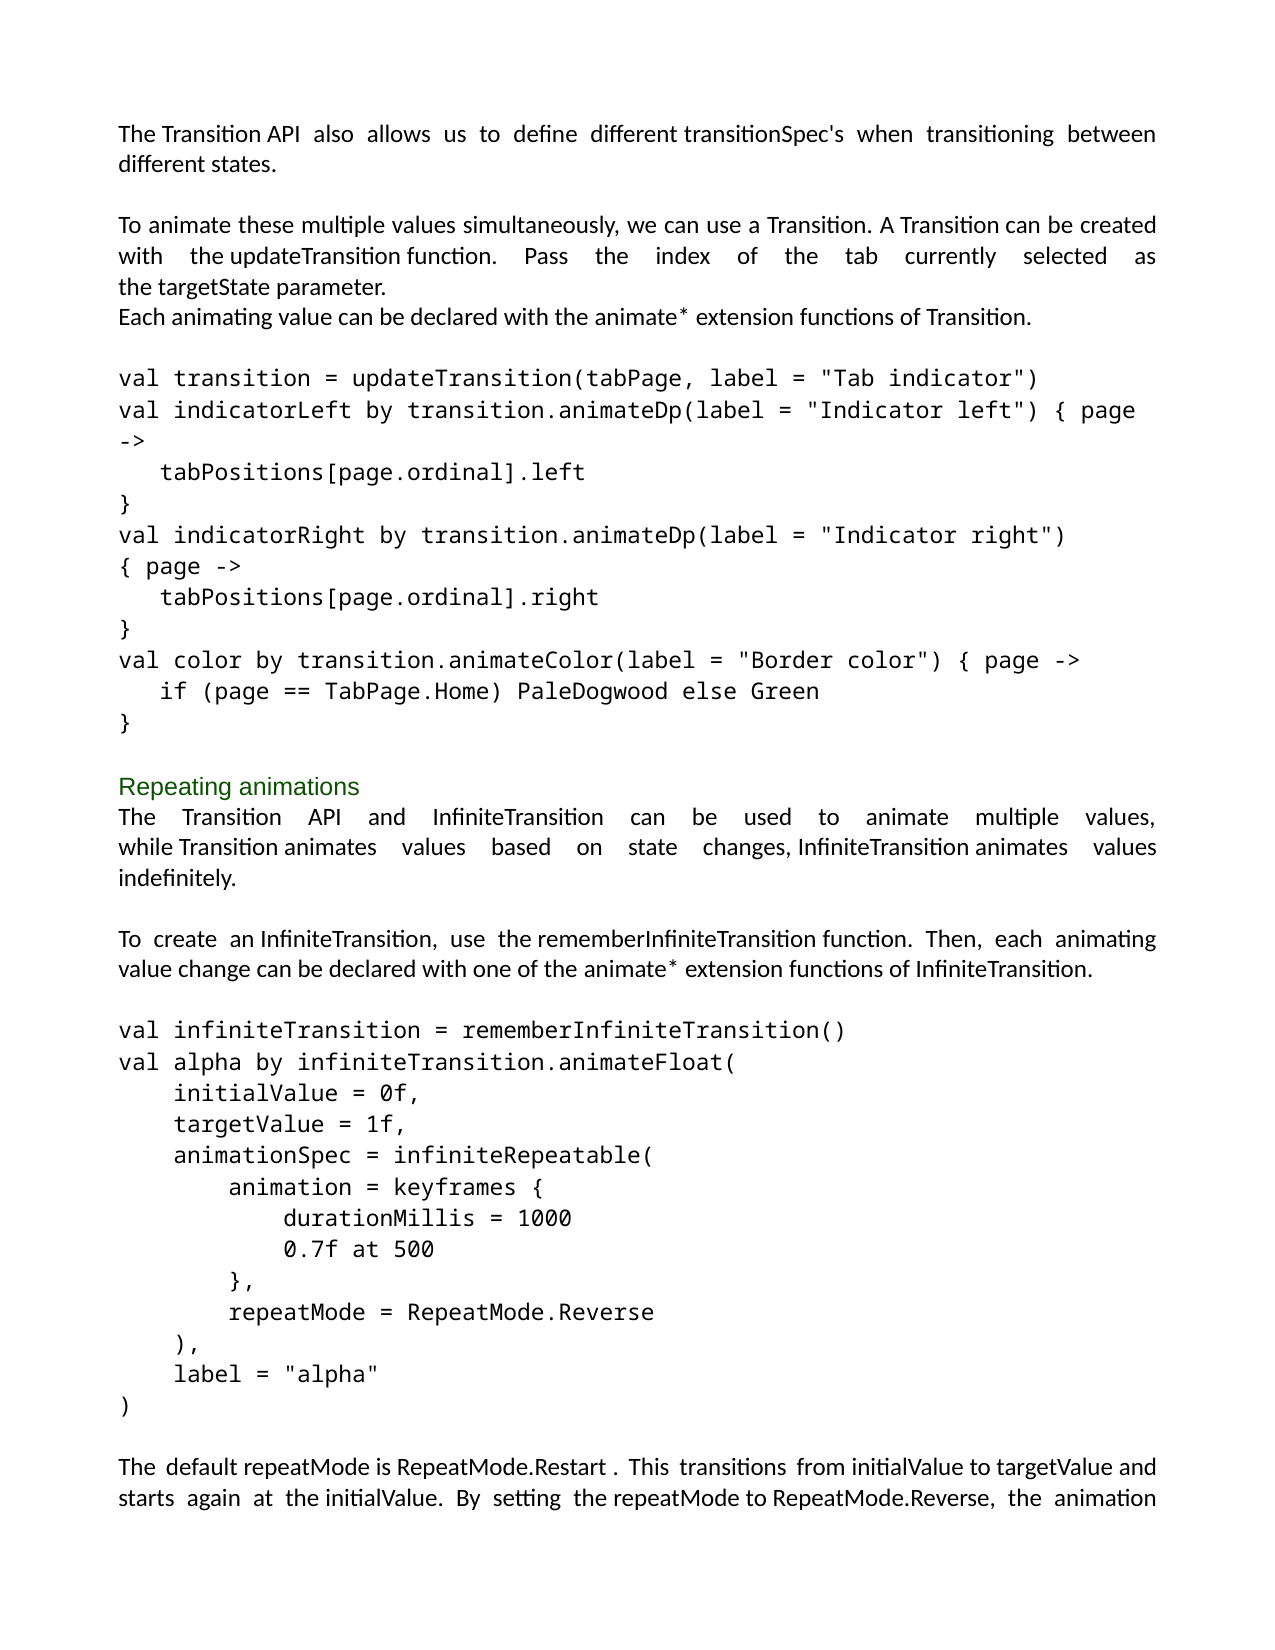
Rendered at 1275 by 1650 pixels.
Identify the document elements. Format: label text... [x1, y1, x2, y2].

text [118, 118, 1157, 179]
text The Transition API and InfiniteTransition can be used to animate multiple values, while Transition animates values based on state changes, InfiniteTransition animates values indefinitely. [118, 801, 1157, 892]
subtitle Repeating animations [118, 772, 1157, 801]
text val transition = updateTransition(tabPage, label = "Tab indicator") val indicatorLeft by transition.animateDp(label = "Indicator left") { page -> tabPositions[page.ordinal].left } val indicatorRight by transition.animateDp(label = "Indicator right") { page -> tabPositions[page.ordinal].right } val color by transition.animateColor(label = "Border color") { page -> if (page == TabPage.Home) PaleDogwood else Green } [118, 362, 1157, 737]
text val infiniteTransition = rememberInfiniteTransition() val alpha by infiniteTransition.animateFloat( initialValue = 0f, targetValue = 1f, animationSpec = infiniteRepeatable( animation = keyframes { durationMillis = 1000 0.7f at 500 }, repeatMode = RepeatMode.Reverse ), label = "alpha" ) [118, 1014, 1157, 1421]
text To animate these multiple values simultaneously, we can use a Transition. A Transition can be created with the updateTransition function. Pass the index of the tab currently selected as the targetState parameter. [118, 210, 1157, 301]
text Each animating value can be declared with the animate* extension functions of Transition. [118, 301, 1157, 332]
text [118, 1451, 1157, 1512]
text To create an InfiniteTransition, use the rememberInfiniteTransition function. Then, each animating value change can be declared with one of the animate* extension functions of InfiniteTransition. [118, 923, 1157, 984]
